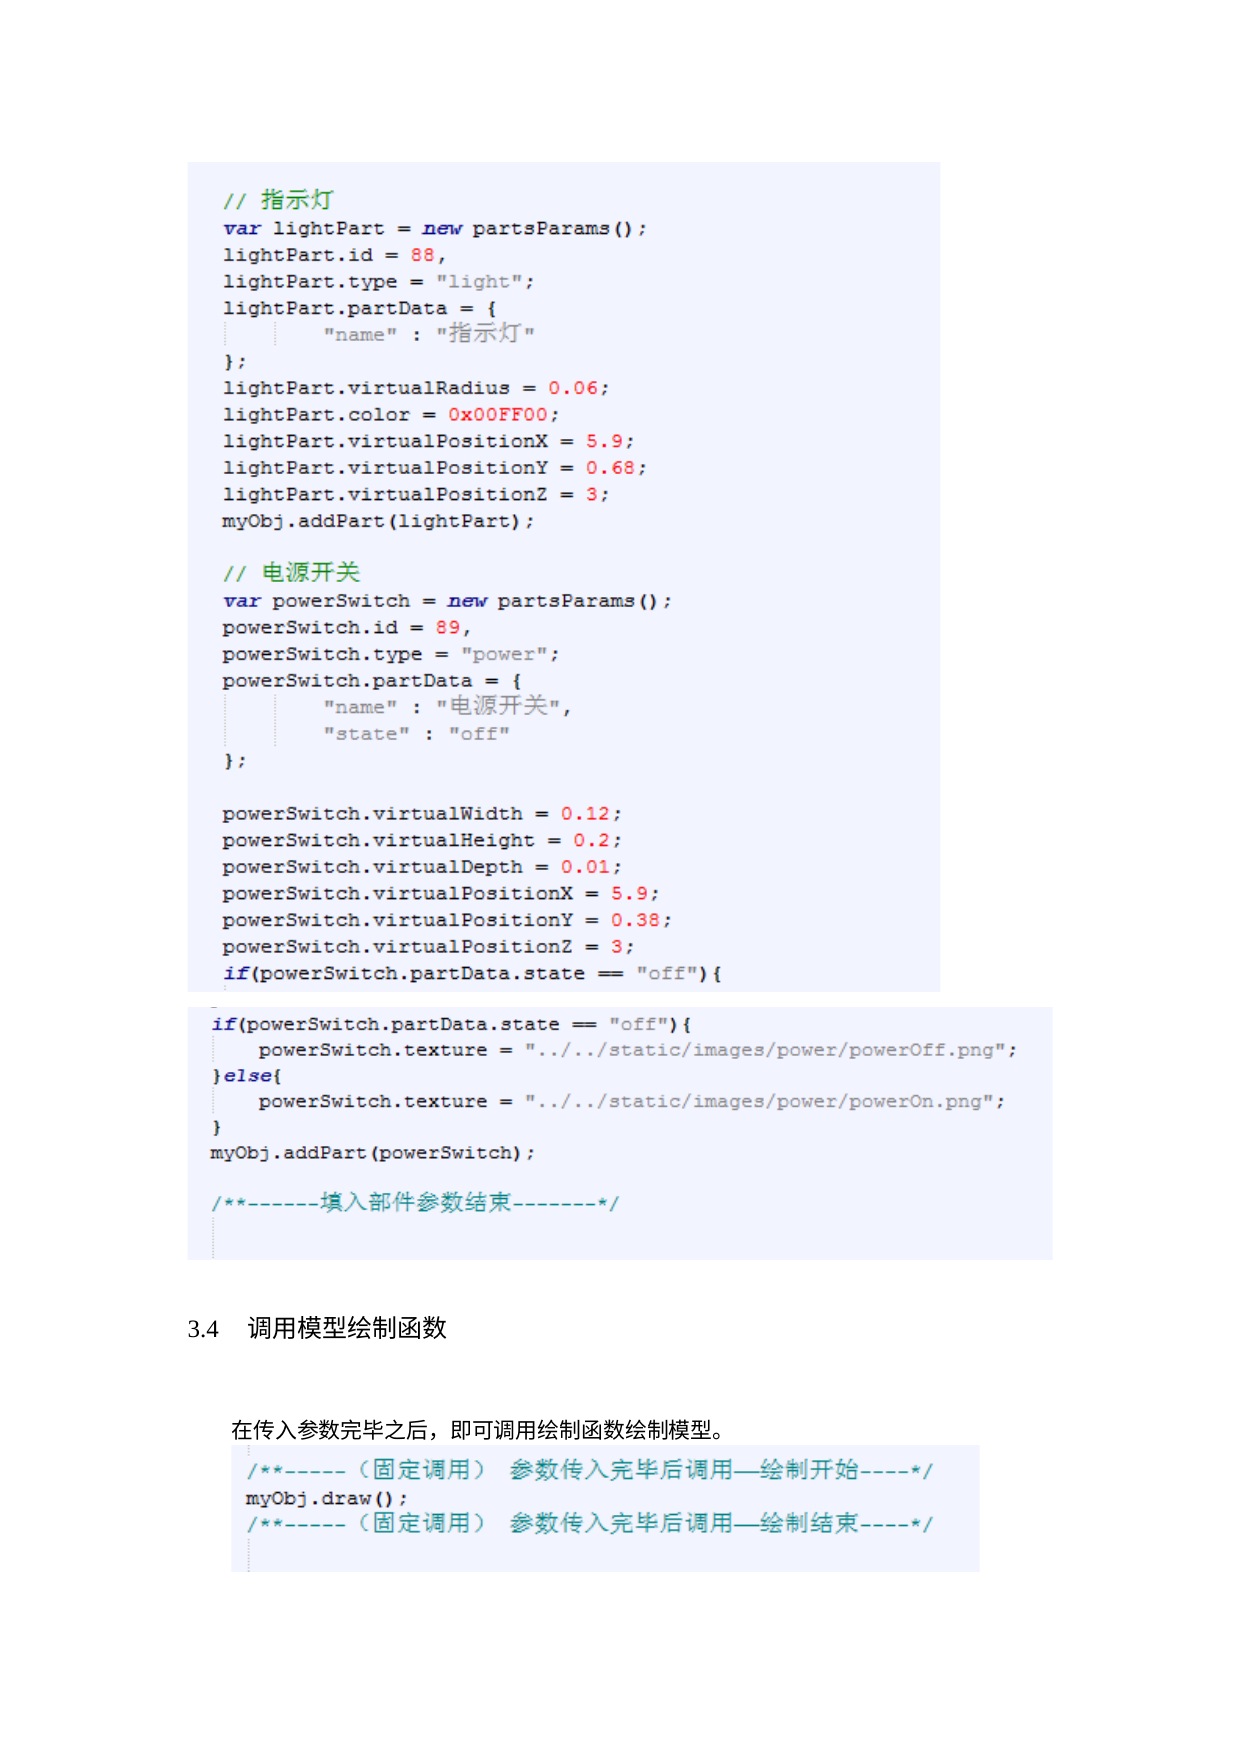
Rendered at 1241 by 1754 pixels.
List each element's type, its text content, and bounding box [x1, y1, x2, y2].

picture [231, 1445, 980, 1572]
picture [187, 1007, 1053, 1260]
picture [187, 162, 941, 992]
text 在传入参数完毕之后，即可调用绘制函数绘制模型。 [187, 1413, 1053, 1445]
subtitle 调用模型绘制函数 [187, 1294, 1053, 1359]
